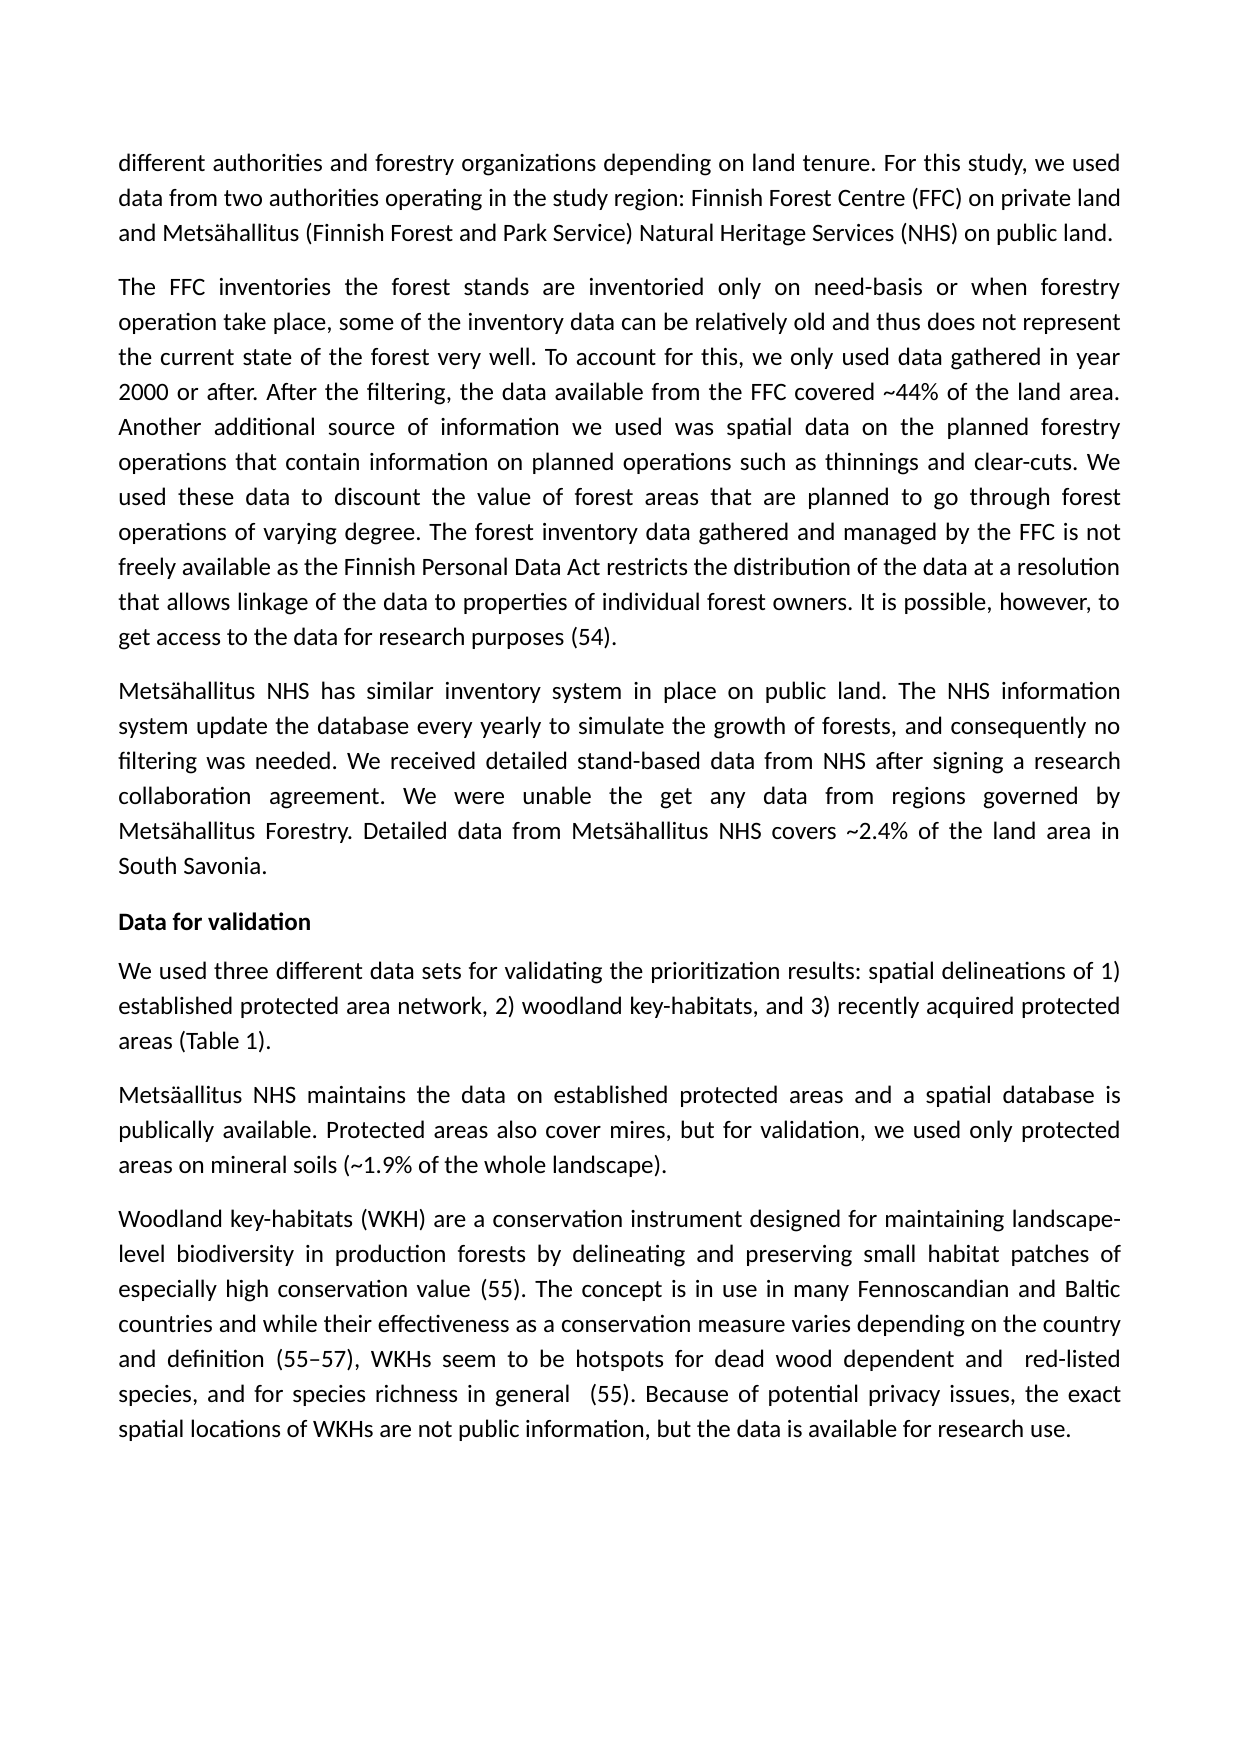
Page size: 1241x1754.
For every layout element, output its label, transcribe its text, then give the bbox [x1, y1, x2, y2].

text The FFC inventories the forest stands are inventoried only on need-basis or when forestry operation take place, some of the inventory data can be relatively old and thus does not represent the current state of the forest very well. To account for this, we only used data gathered in year 2000 or after. After the filtering, the data available from the FFC covered ~44% of the land area. Another additional source of information we used was spatial data on the planned forestry operations that contain information on planned operations such as thinnings and clear-cuts. We used these data to discount the value of forest areas that are planned to go through forest operations of varying degree. The forest inventory data gathered and managed by the FFC is not freely available as the Finnish Personal Data Act restricts the distribution of the data at a resolution that allows linkage of the data to properties of individual forest owners. It is possible, however, to get access to the data for research purposes (54). [118, 271, 1122, 652]
text Woodland key-habitats (WKH) are a conservation instrument designed for maintaining landscape-level biodiversity in production forests by delineating and preserving small habitat patches of especially high conservation value (55). The concept is in use in many Fennoscandian and Baltic countries and while their effectiveness as a conservation measure varies depending on the country and definition (55–57), WKHs seem to be hotspots for dead wood dependent and red-listed species, and for species richness in general (55). Because of potential privacy issues, the exact spatial locations of WKHs are not public information, but the data is available for research use. [118, 1203, 1122, 1443]
text We used three different data sets for validating the prioritization results: spatial delineations of 1) established protected area network, 2) woodland key-habitats, and 3) recently acquired protected areas (Table 1). [118, 955, 1122, 1056]
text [118, 148, 1122, 248]
text Metsähallitus NHS has similar inventory system in place on public land. The NHS information system update the database every yearly to simulate the growth of forests, and consequently no filtering was needed. We received detailed stand-based data from NHS after signing a research collaboration agreement. We were unable the get any data from regions governed by Metsähallitus Forestry. Detailed data from Metsähallitus NHS covers ~2.4% of the land area in South Savonia. [118, 675, 1122, 881]
text Metsäallitus NHS maintains the data on established protected areas and a spatial database is publically available. Protected areas also cover mires, but for validation, we used only protected areas on mineral soils (~1.9% of the whole landscape). [118, 1079, 1122, 1179]
subtitle Data for validation [118, 906, 1122, 936]
